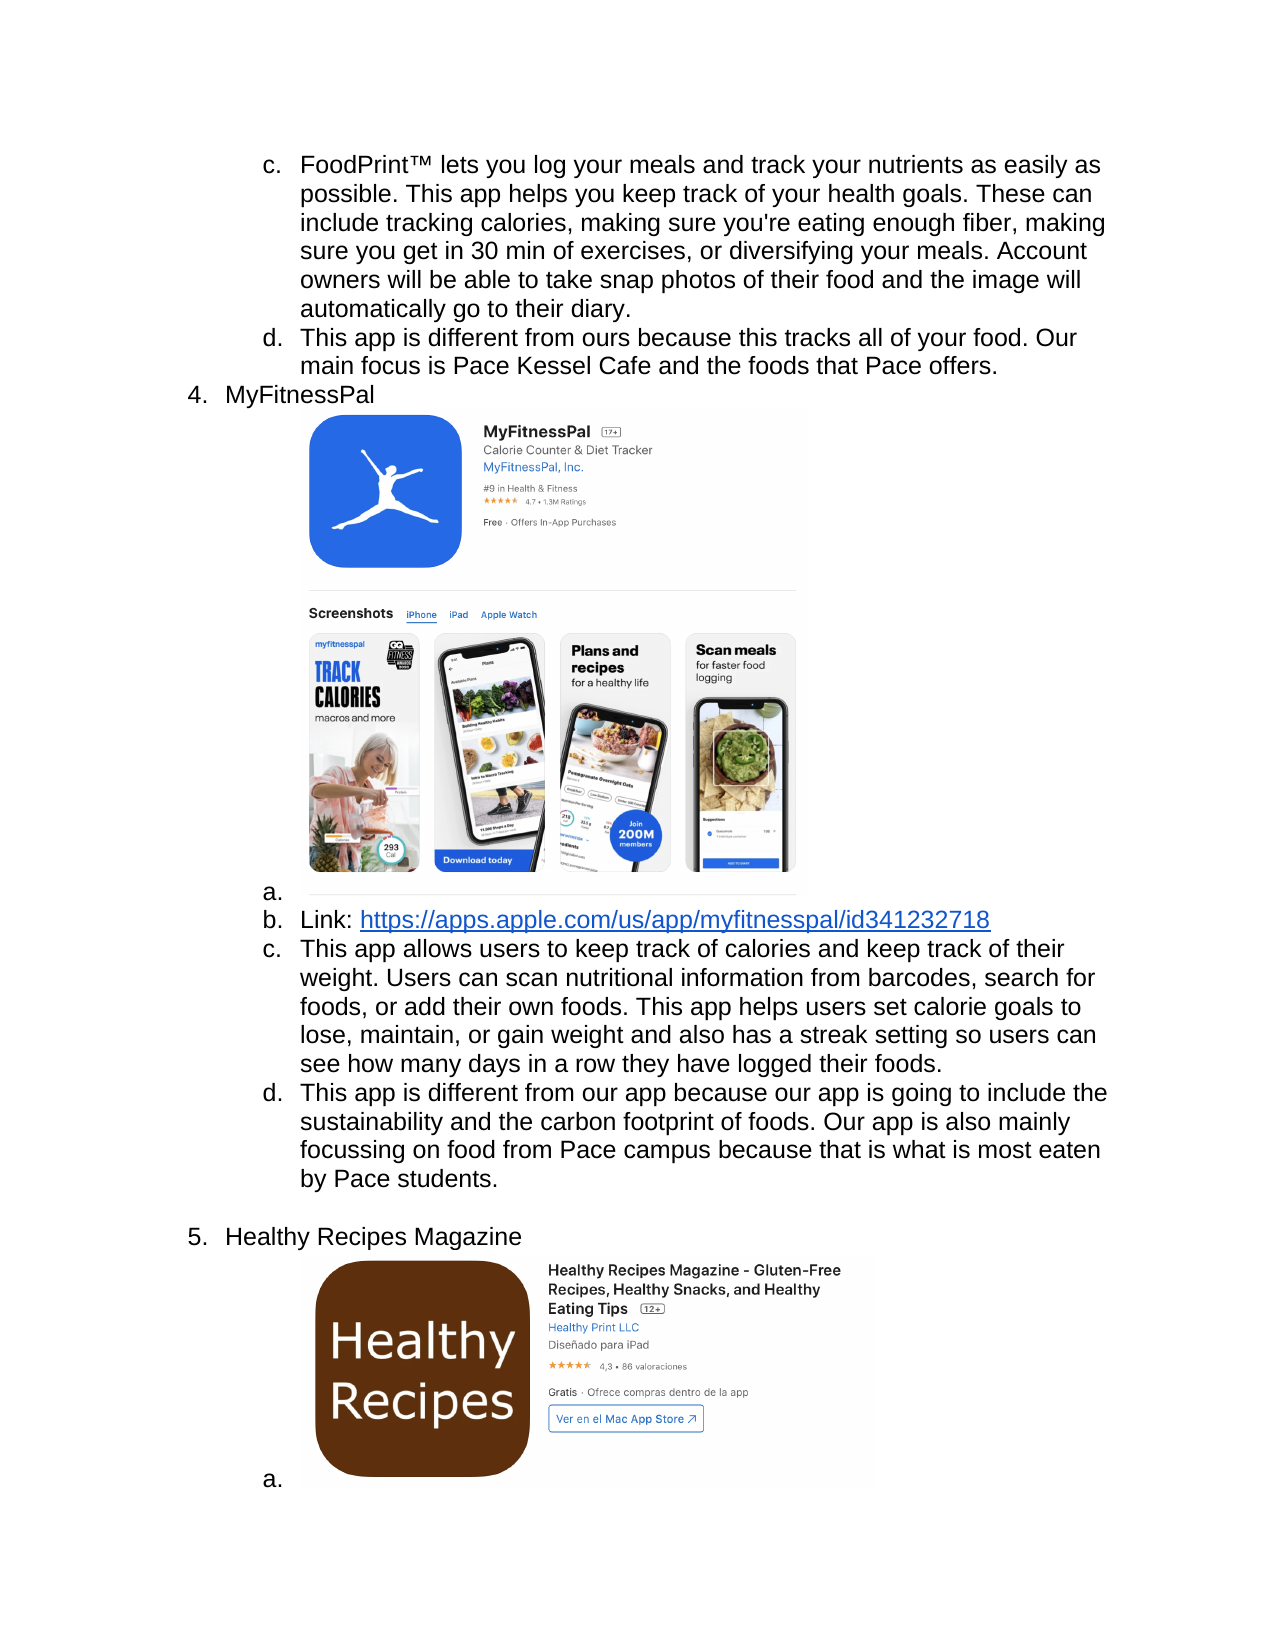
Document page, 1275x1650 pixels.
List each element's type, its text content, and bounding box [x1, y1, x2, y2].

list Healthy Recipes Magazine [187, 1222, 1125, 1250]
list Link: https://apps.apple.com/us/app/myfitnesspal/id341232718 [262, 905, 1125, 934]
list This app is different from our app because our app is going to include the sustainability and the carbon footprint of foods. Our app is also mainly focussing on food from Pace campus because that is what is most eaten by Pace students. [262, 1078, 1125, 1193]
list This app allows users to keep track of calories and keep track of their weight. Users can scan nutritional information from barcodes, search for foods, or add their own foods. This app helps users set calorie goals to lose, maintain, or gain weight and also has a streak setting so users can see how many days in a row they have logged their foods. [262, 934, 1125, 1078]
picture [300, 1250, 876, 1488]
picture [300, 408, 811, 901]
list MyFitnessPal [187, 380, 1125, 409]
list FoodPrint™ lets you log your meals and track your nutrients as easily as possible. This app helps you keep track of your health goals. These can include tracking calories, making sure you're eating enough fiber, making sure you get in 30 min of exercises, or diversifying your meals. Account owners will be able to take snap photos of their food and the image will automatically go to their diary. [262, 150, 1125, 322]
list This app is different from ours because this tracks all of your food. Our main focus is Pace Kessel Cafe and the foods that Pace offers. [262, 322, 1125, 380]
